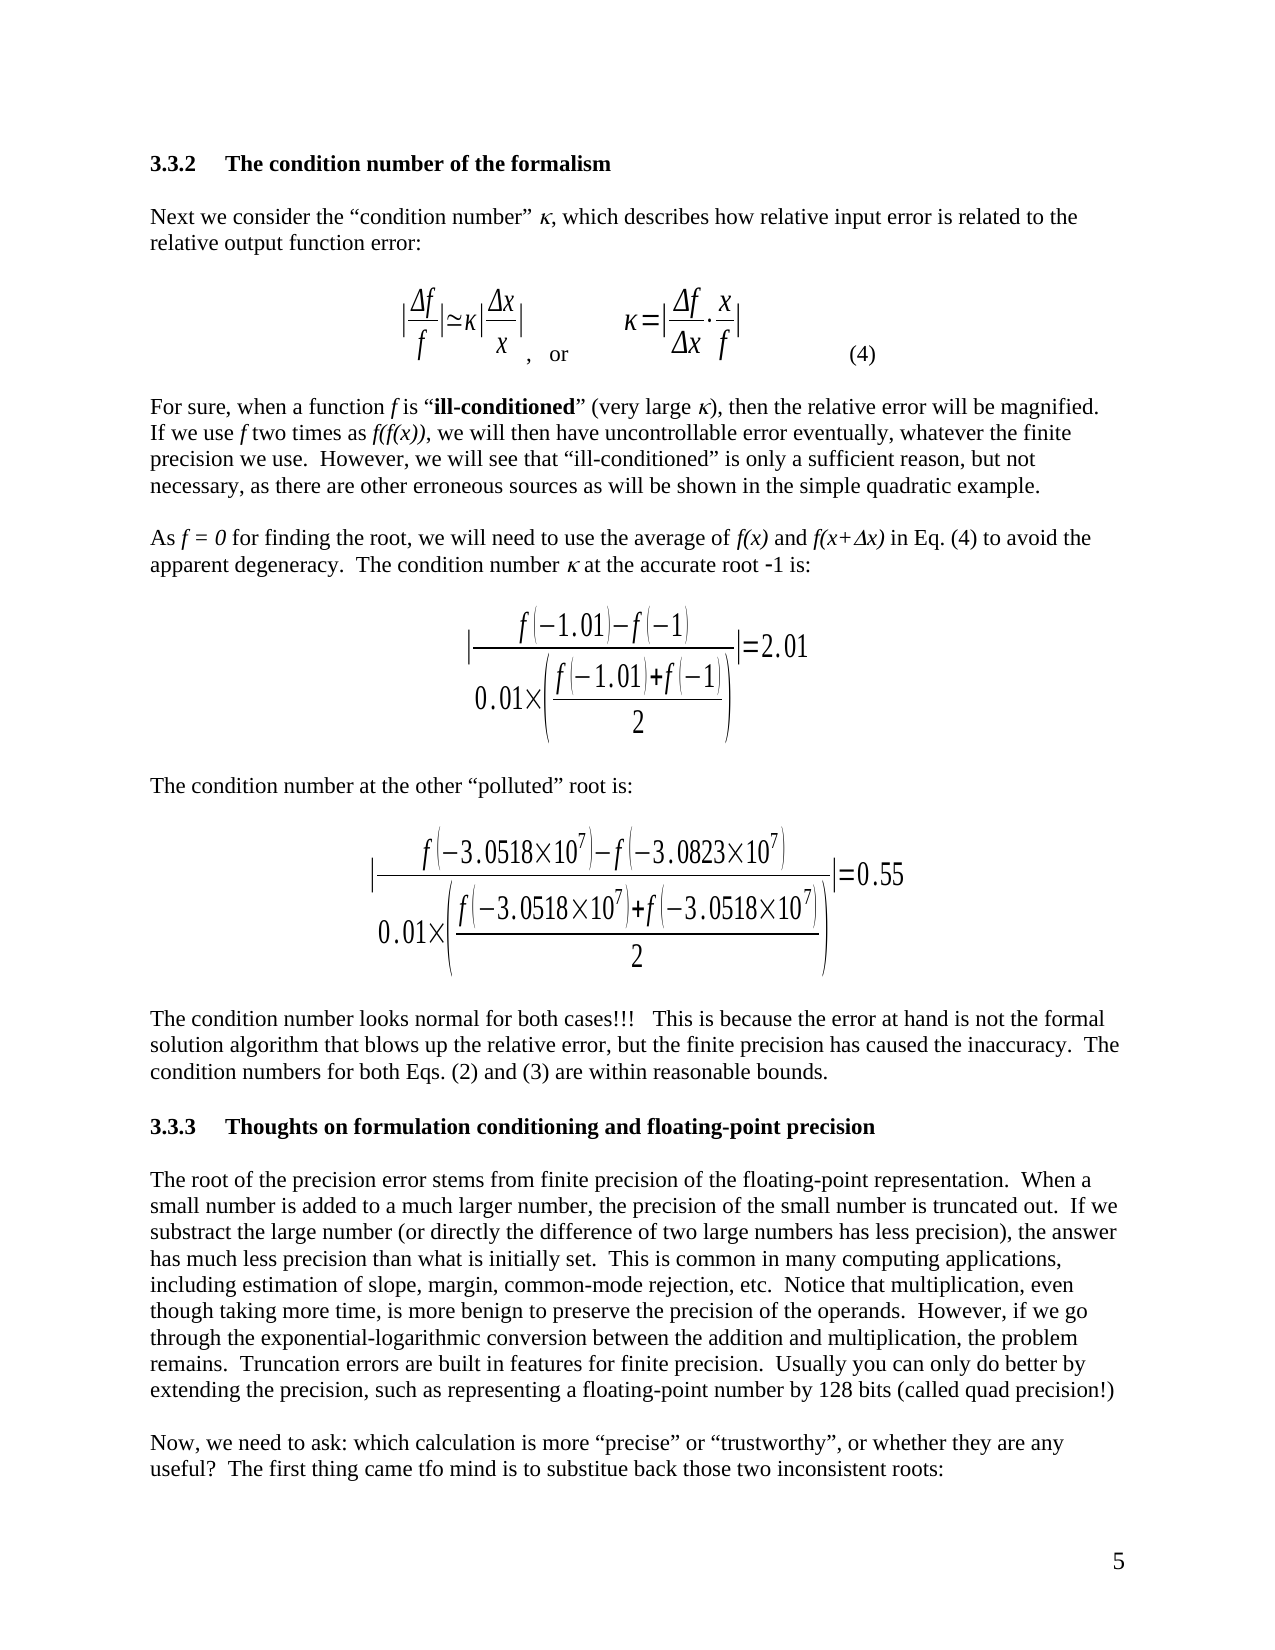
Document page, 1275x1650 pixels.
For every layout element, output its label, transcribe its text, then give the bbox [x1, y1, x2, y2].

text , or (4) [150, 282, 1125, 366]
text Next we consider the “condition number” , which describes how relative input error is related to the relative output function error: [150, 203, 1125, 255]
text The condition number at the other “polluted” root is: [150, 772, 1125, 798]
text As f = 0 for finding the root, we will need to use the average of f(x) and f(x+x) in Eq. (4) to avoid the apparent degeneracy. The condition number at the accurate root 1 is: [150, 524, 1125, 577]
text Now, we need to ask: which calculation is more “precise” or “trustworthy”, or whether they are any useful? The first thing came tfo mind is to substitue back those two inconsistent roots: [150, 1429, 1125, 1482]
text The condition number looks normal for both cases!!! This is because the error at hand is not the formal solution algorithm that blows up the relative error, but the finite precision has caused the inaccuracy. The condition numbers for both Eqs. (2) and (3) are within reasonable bounds. [150, 1005, 1125, 1084]
text 3.3.3 Thoughts on formulation conditioning and floating-point precision [150, 1113, 1125, 1139]
text For sure, when a function f is “ill-conditioned” (very large ), then the relative error will be magnified. If we use f two times as f(f(x)), we will then have uncontrollable error eventually, whatever the finite precision we use. However, we will see that “ill-conditioned” is only a sufficient reason, but not necessary, as there are other erroneous sources as will be shown in the simple quadratic example. [150, 393, 1125, 498]
text 3.3.2 The condition number of the formalism [150, 150, 1125, 176]
text The root of the precision error stems from finite precision of the floating-point representation. When a small number is added to a much larger number, the precision of the small number is truncated out. If we substract the large number (or directly the difference of two large numbers has less precision), the answer has much less precision than what is initially set. This is common in many computing applications, including estimation of slope, margin, common-mode rejection, etc. Notice that multiplication, even though taking more time, is more benign to preserve the precision of the operands. However, if we go through the exponential-logarithmic conversion between the addition and multiplication, the problem remains. Truncation errors are built in features for finite precision. Usually you can only do better by extending the precision, such as representing a floating-point number by 128 bits (called quad precision!) [150, 1166, 1125, 1403]
